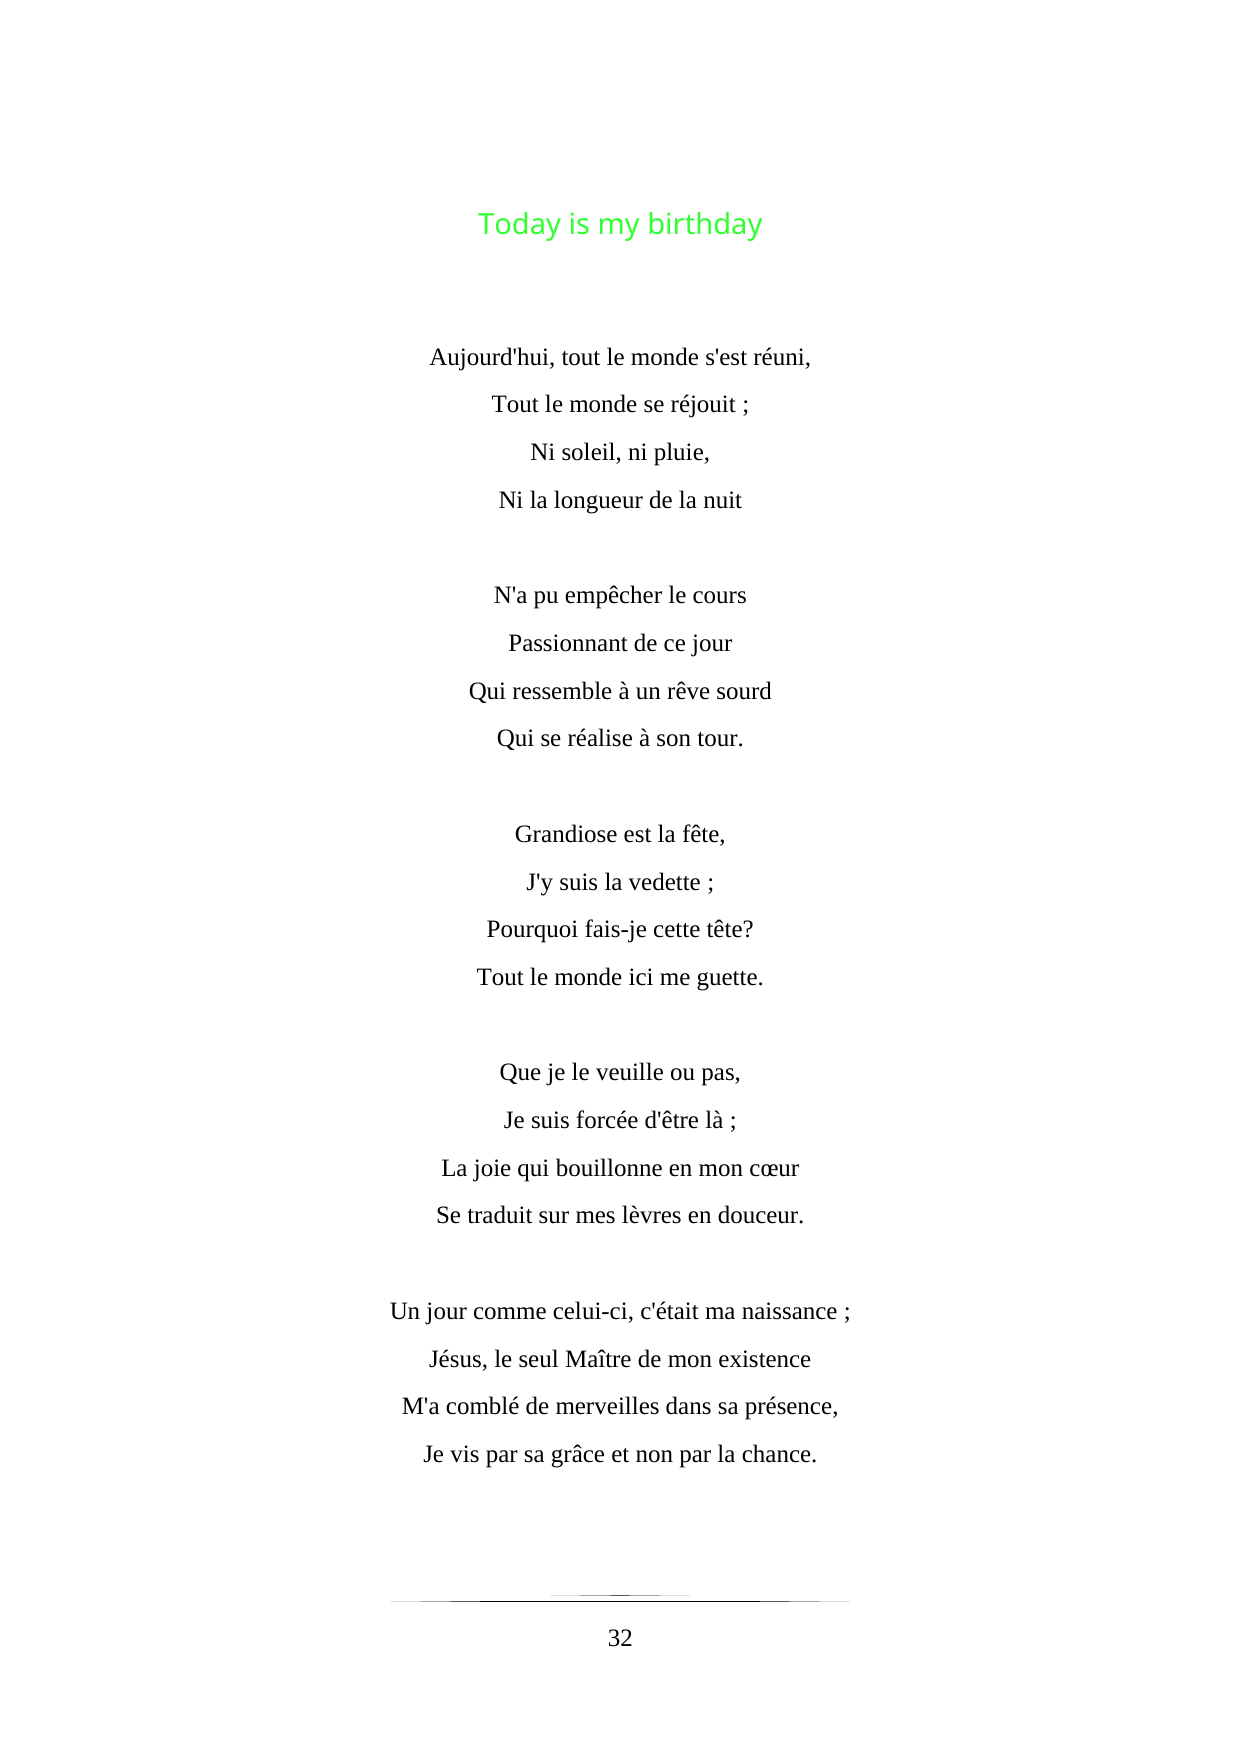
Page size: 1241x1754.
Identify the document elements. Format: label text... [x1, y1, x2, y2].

text Aujourd'hui, tout le monde s'est réuni, [148, 342, 1093, 371]
text Qui ressemble à un rêve sourd [148, 676, 1093, 704]
text Jésus, le seul Maître de mon existence [148, 1344, 1093, 1372]
text Tout le monde ici me guette. [148, 962, 1093, 991]
text Qui se réalise à son tour. [148, 723, 1093, 752]
text Grandiose est la fête, [148, 819, 1093, 848]
text Je suis forcée d'être là ; [148, 1105, 1093, 1134]
text La joie qui bouillonne en mon cœur [148, 1153, 1093, 1182]
text Que je le veuille ou pas, [148, 1057, 1093, 1086]
text Passionnant de ce jour [148, 628, 1093, 657]
text Ni la longueur de la nuit [148, 485, 1093, 514]
text Je vis par sa grâce et non par la chance. [148, 1439, 1093, 1468]
subtitle Today is my birthday [148, 204, 1093, 243]
text Se traduit sur mes lèvres en douceur. [148, 1201, 1093, 1229]
text Pourquoi fais-je cette tête? [148, 914, 1093, 943]
text Ni soleil, ni pluie, [148, 437, 1093, 466]
text M'a comblé de merveilles dans sa présence, [148, 1391, 1093, 1420]
text J'y suis la vedette ; [148, 867, 1093, 895]
text Un jour comme celui-ci, c'était ma naissance ; [148, 1296, 1093, 1325]
text Tout le monde se réjouit ; [148, 389, 1093, 418]
text N'a pu empêcher le cours [148, 580, 1093, 609]
